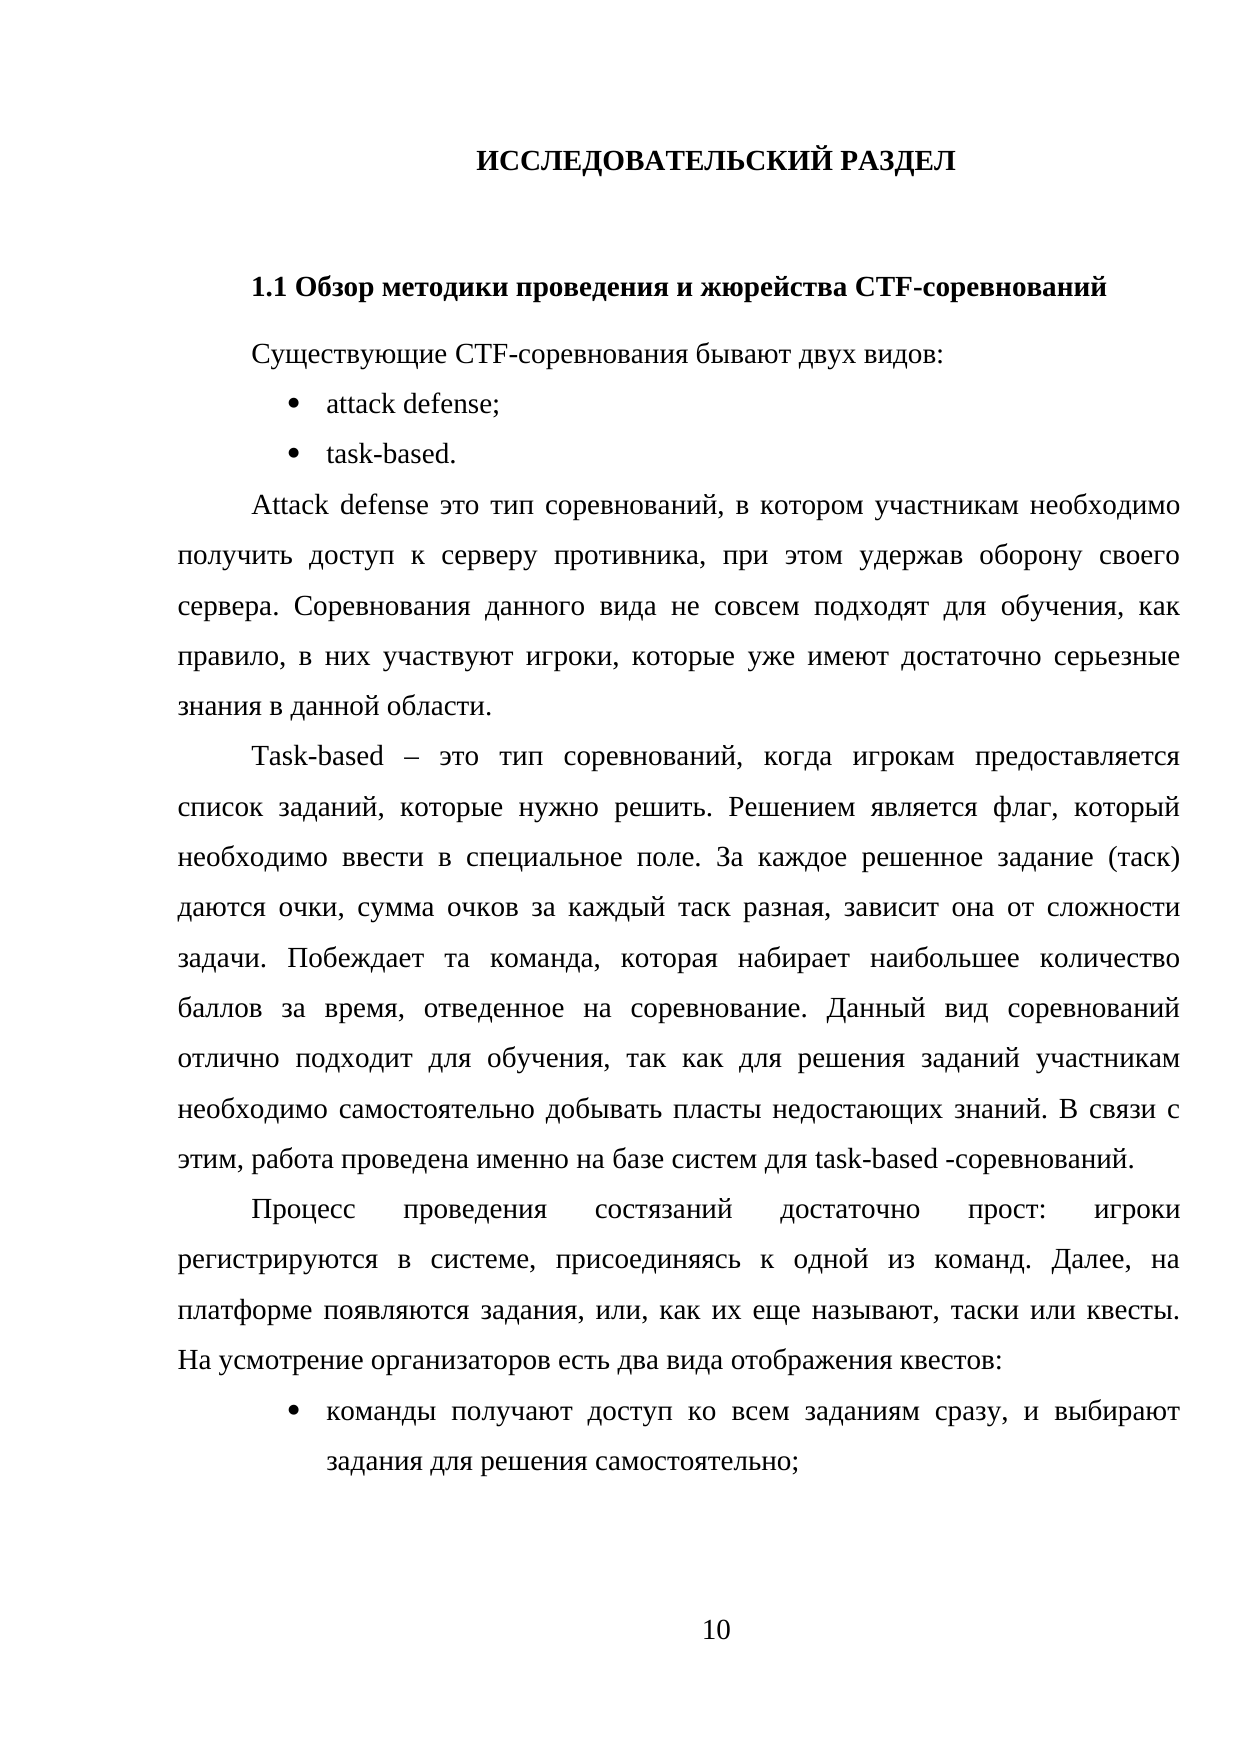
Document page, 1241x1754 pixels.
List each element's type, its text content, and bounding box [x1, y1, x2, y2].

subtitle 1.1 Обзор методики проведения и жюрейства CTF-соревнований [177, 269, 1181, 302]
text Task-based – это тип соревнований, когда игрокам предоставляется список заданий, которые нужно решить. Решением является флаг, который необходимо ввести в специальное поле. За каждое решенное задание (таск) даются очки, сумма очков за каждый таск разная, зависит она от сложности задачи. Побеждает та команда, которая набирает наибольшее количество баллов за время, отведенное на соревнование. Данный вид соревнований отлично подходит для обучения, так как для решения заданий участникам необходимо самостоятельно добывать пласты недостающих знаний. В связи с этим, работа проведена именно на базе систем для task-based -соревнований. [177, 738, 1181, 1174]
text Attack defense это тип соревнований, в котором участникам необходимо получить доступ к серверу противника, при этом удержав оборону своего сервера. Соревнования данного вида не совсем подходят для обучения, как правило, в них участвуют игроки, которые уже имеют достаточно серьезные знания в данной области. [177, 487, 1181, 722]
subtitle ИССЛЕДОВАТЕЛЬСКИЙ РАЗДЕЛ [177, 143, 1181, 177]
text Существующие CTF-соревнования бывают двух видов: [177, 336, 1181, 369]
list task-based. [288, 437, 1181, 470]
list attack defense; [288, 386, 1181, 420]
list команды получают доступ ко всем заданиям сразу, и выбирают задания для решения самостоятельно; [288, 1393, 1181, 1477]
text Процесс проведения состязаний достаточно прост: игроки регистрируются в системе, присоединяясь к одной из команд. Далее, на платформе появляются задания, или, как их еще называют, таски или квесты. На усмотрение организаторов есть два вида отображения квестов: [177, 1191, 1181, 1376]
